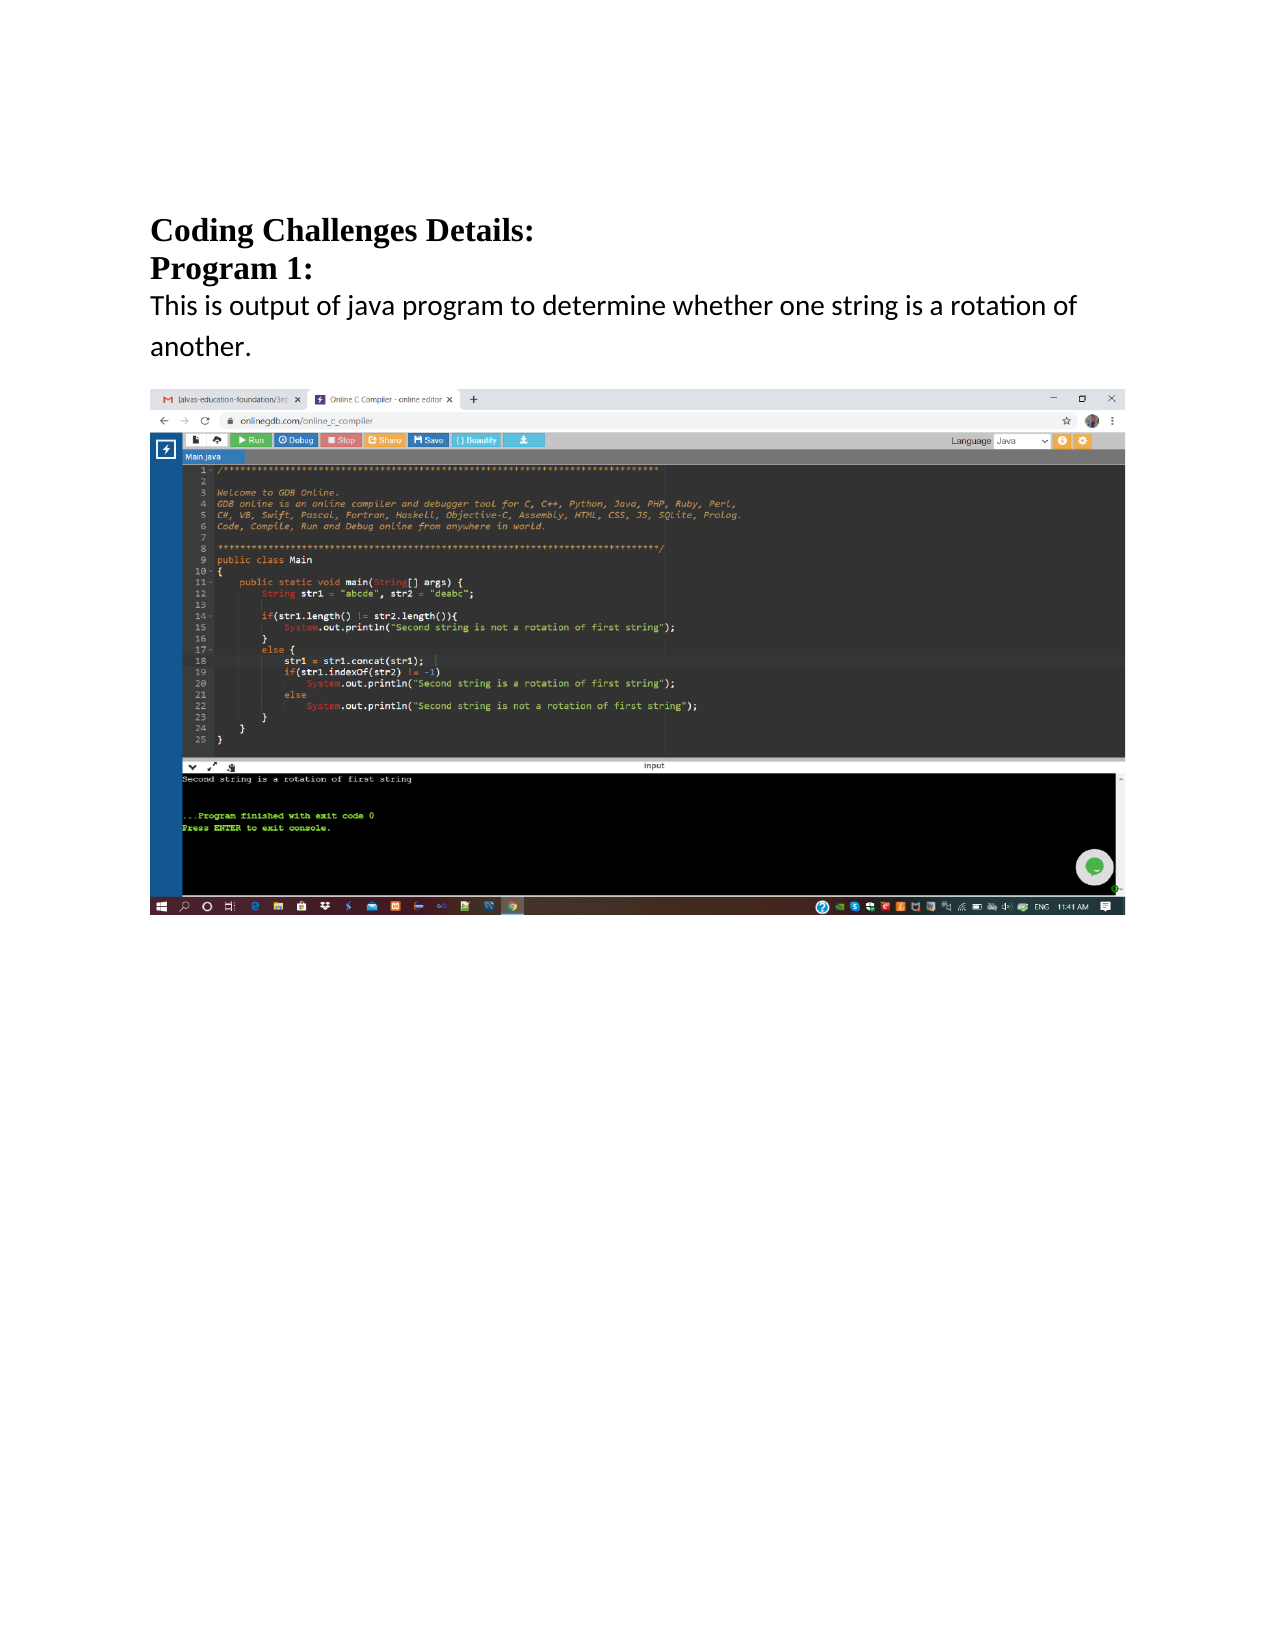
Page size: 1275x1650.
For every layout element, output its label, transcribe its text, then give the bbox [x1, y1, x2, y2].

text Coding Challenges Details: [150, 210, 1125, 248]
text This is output of java program to determine whether one string is a rotation of another. [150, 287, 1125, 363]
text Program 1: [150, 248, 1125, 287]
